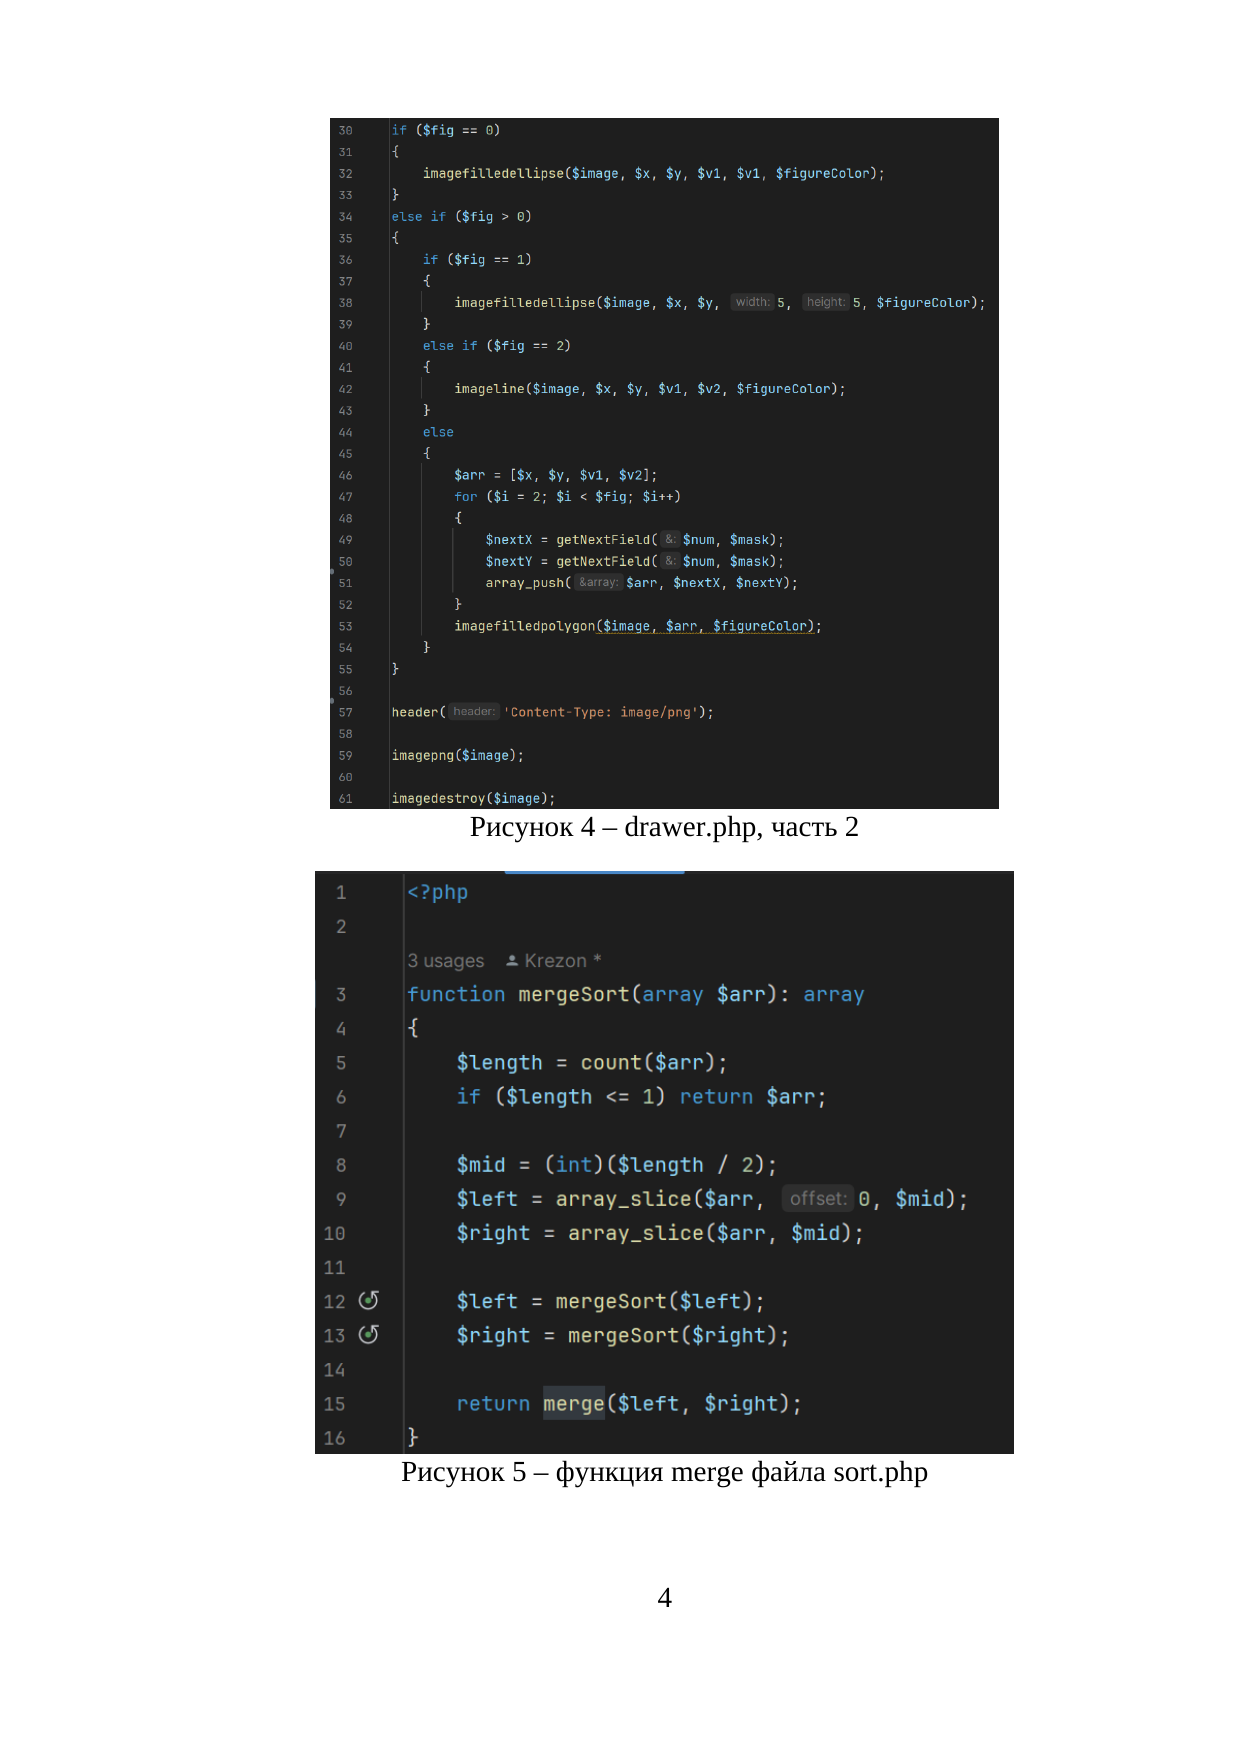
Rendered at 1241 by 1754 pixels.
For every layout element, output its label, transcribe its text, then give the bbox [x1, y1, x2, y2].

picture [315, 871, 1014, 1454]
picture [330, 118, 999, 809]
